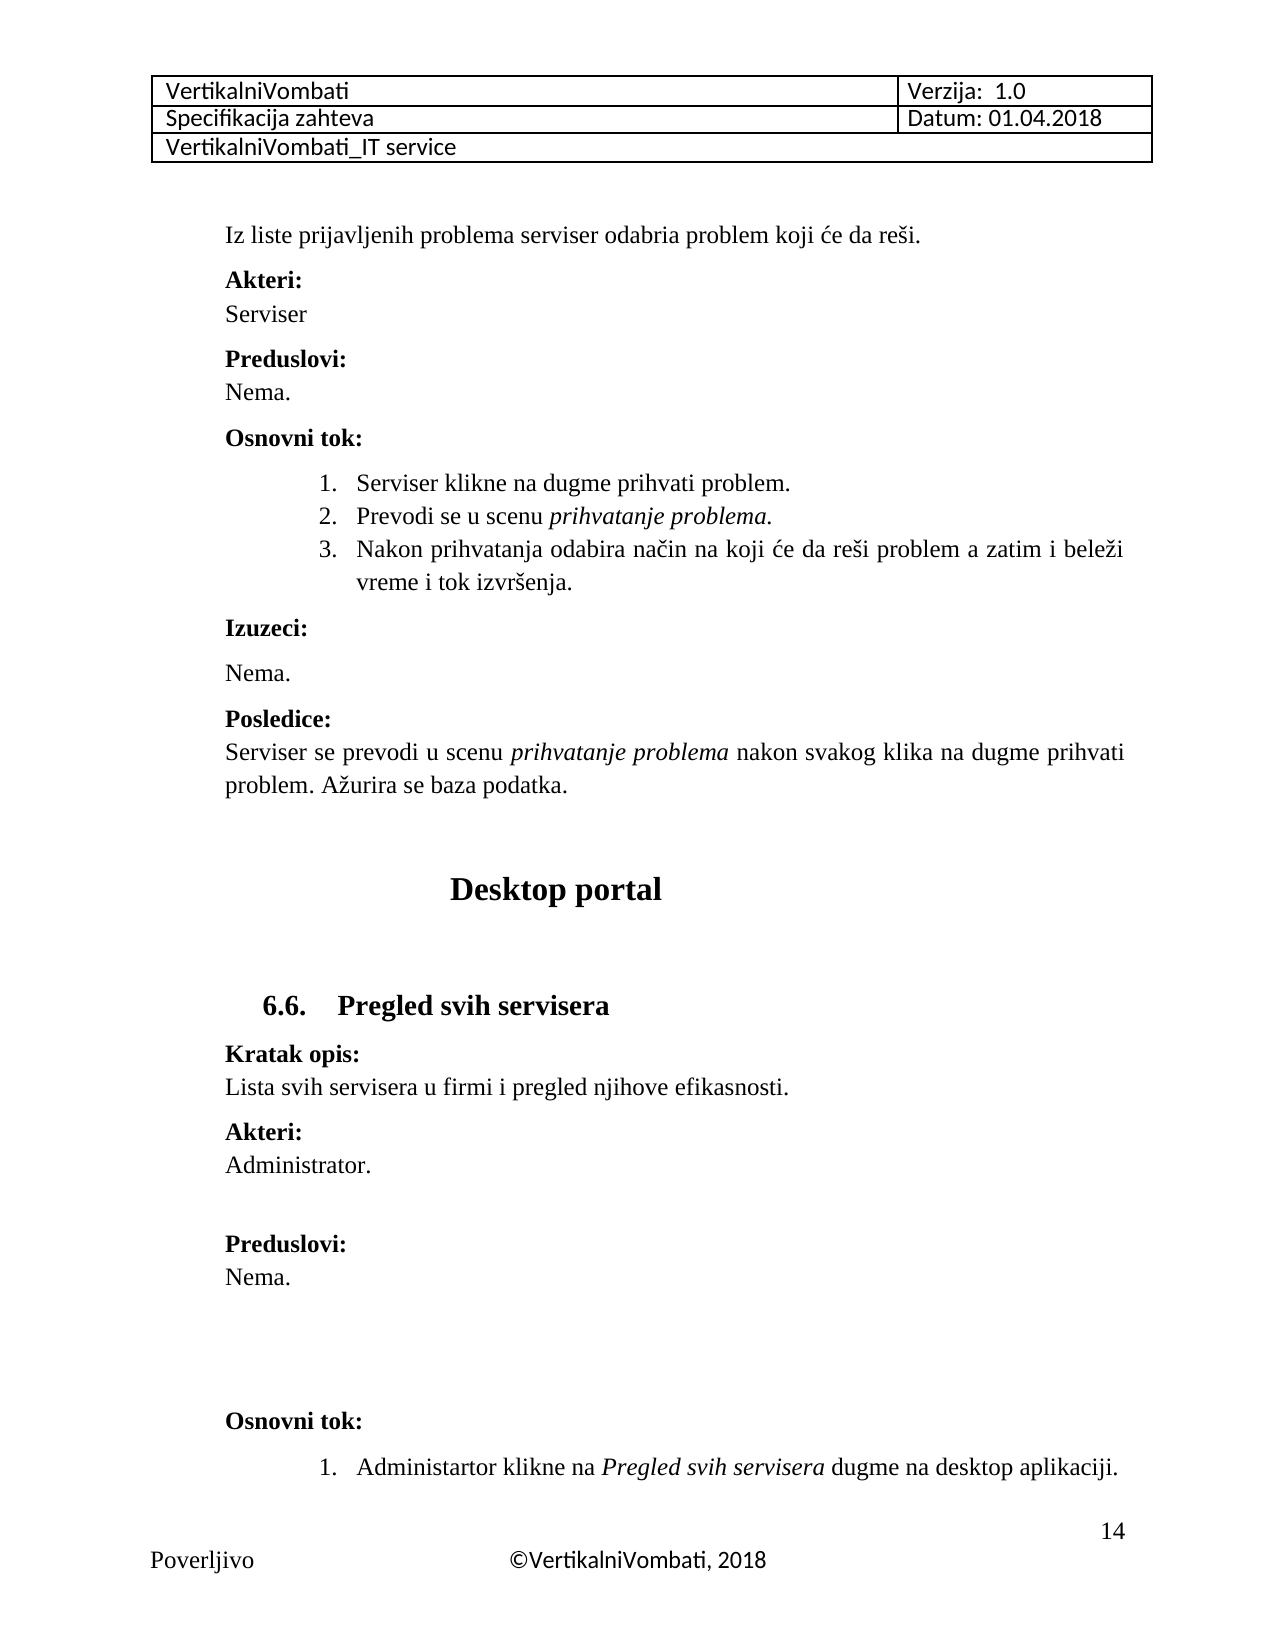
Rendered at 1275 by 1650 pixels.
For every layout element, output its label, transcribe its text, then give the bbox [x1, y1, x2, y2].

text Osnovni tok: [225, 1406, 1125, 1435]
text Serviser se prevodi u scenu prihvatanje problema nakon svakog klika na dugme prihvati problem. Ažurira se baza podatka. [225, 737, 1125, 799]
text Akteri: [225, 266, 1125, 294]
text Nema. [225, 377, 1125, 406]
list Prevodi se u scenu prihvatanje problema. [319, 501, 1125, 530]
list Administartor klikne na Pregled svih servisera dugme na desktop aplikaciji. [319, 1452, 1125, 1481]
text Osnovni tok: [225, 423, 1125, 451]
text Iz liste prijavljenih problema serviser odabria problem koji će da reši. [225, 220, 1125, 249]
text Preduslovi: [225, 1229, 1125, 1258]
list Nakon prihvatanja odabira način na koji će da reši problem a zatim i beleži vreme i tok izvršenja. [319, 534, 1125, 596]
text Kratak opis: [225, 1039, 1125, 1067]
text Administrator. [225, 1150, 1125, 1179]
list Serviser klikne na dugme prihvati problem. [319, 468, 1125, 497]
text Nema. [225, 1262, 1125, 1291]
text Desktop portal [375, 869, 1125, 907]
text Lista svih servisera u firmi i pregled njihove efikasnosti. [225, 1072, 1125, 1101]
text Serviser [225, 299, 1125, 327]
text Nema. [225, 658, 1125, 687]
subtitle Pregled svih servisera [262, 988, 1125, 1021]
text Posledice: [225, 704, 1125, 733]
text Izuzeci: [225, 613, 1125, 642]
text Preduslovi: [225, 344, 1125, 373]
text Akteri: [225, 1117, 1125, 1146]
